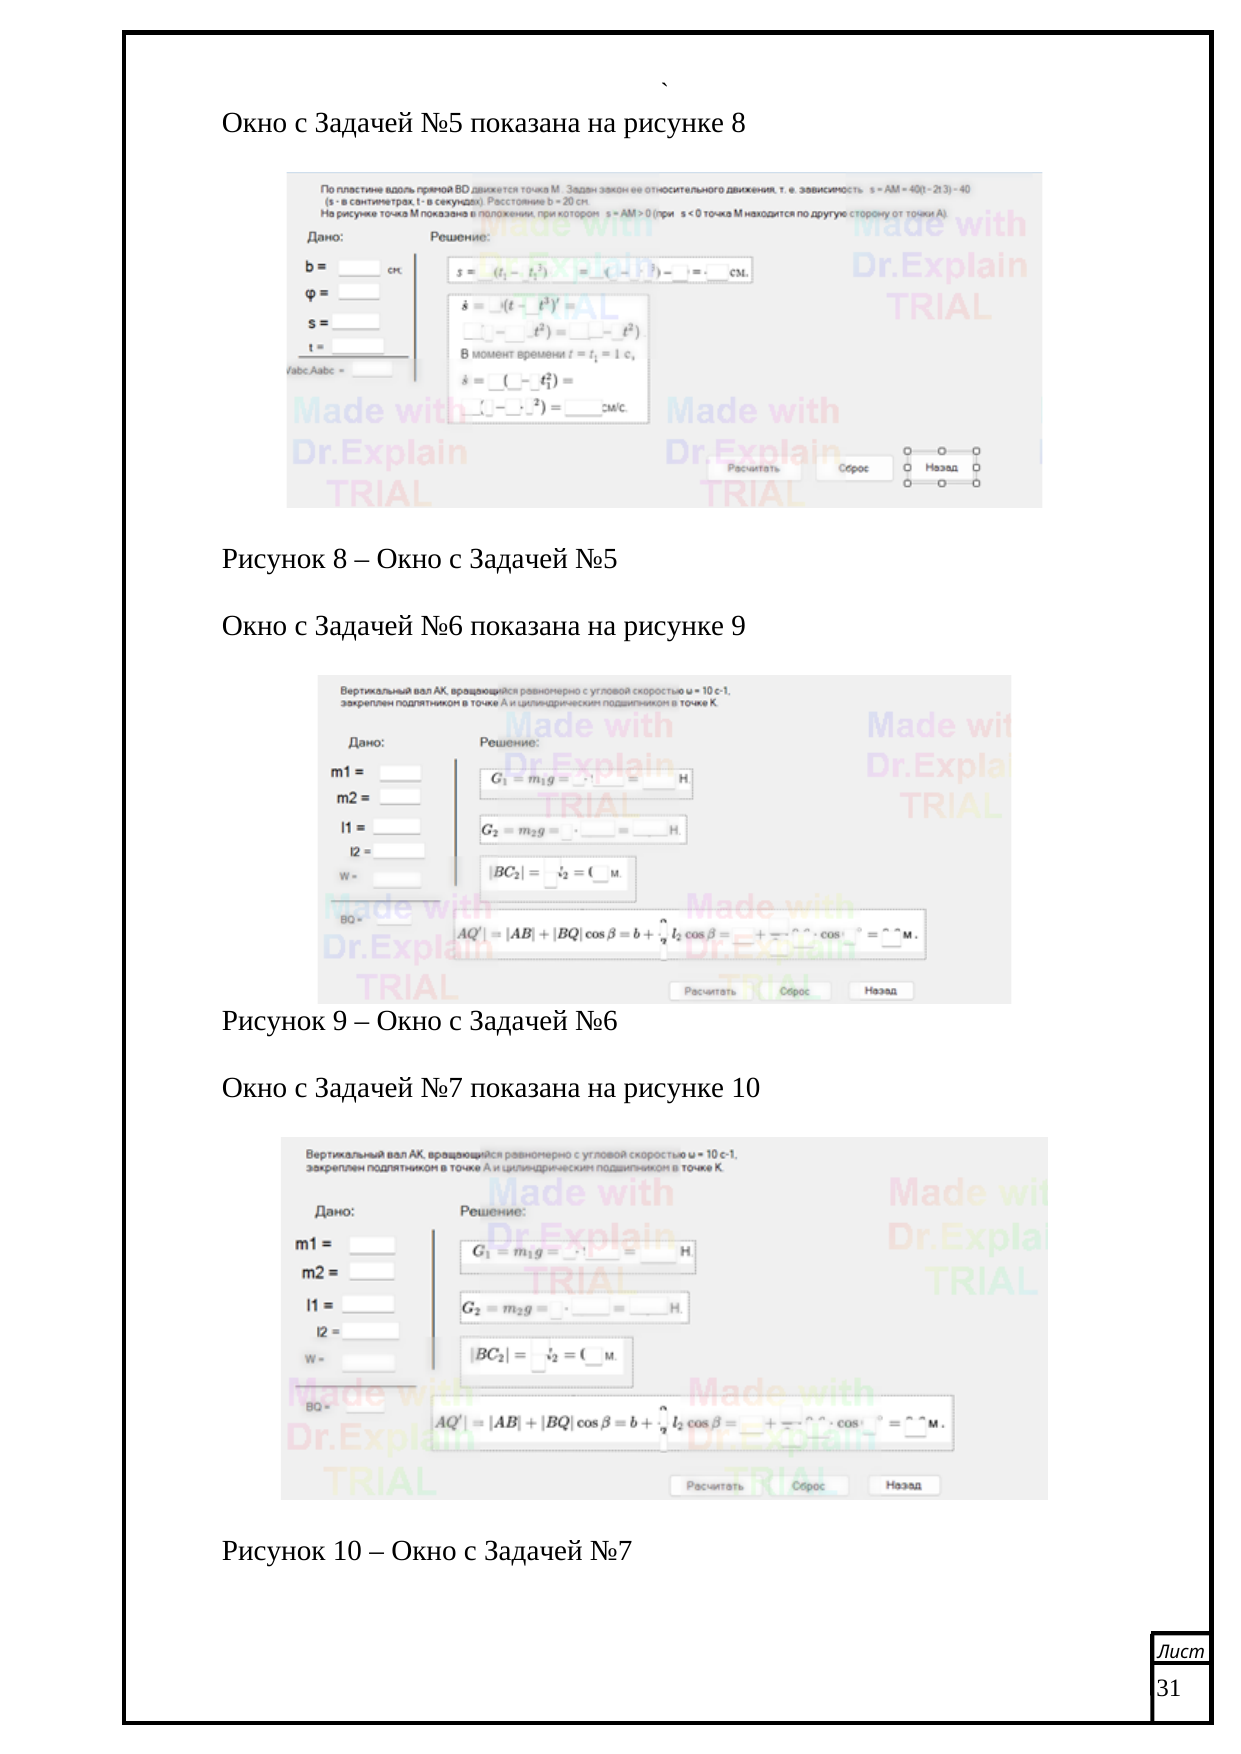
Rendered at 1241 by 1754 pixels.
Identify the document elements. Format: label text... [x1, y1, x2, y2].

text Окно с Задачей №5 показана на рисунке 8 [148, 106, 1181, 139]
text Рисунок 9 – Окно с Задачей №6 [148, 1003, 1181, 1037]
text Окно с Задачей №6 показана на рисунке 9 [148, 608, 1181, 642]
picture [286, 172, 1043, 508]
picture [317, 675, 1012, 1004]
text Рисунок 8 – Окно с Задачей №5 [148, 541, 1181, 574]
text Окно с Задачей №7 показана на рисунке 10 [148, 1070, 1181, 1104]
picture [280, 1137, 1048, 1500]
text Рисунок 10 – Окно с Задачей №7 [148, 1533, 1181, 1567]
